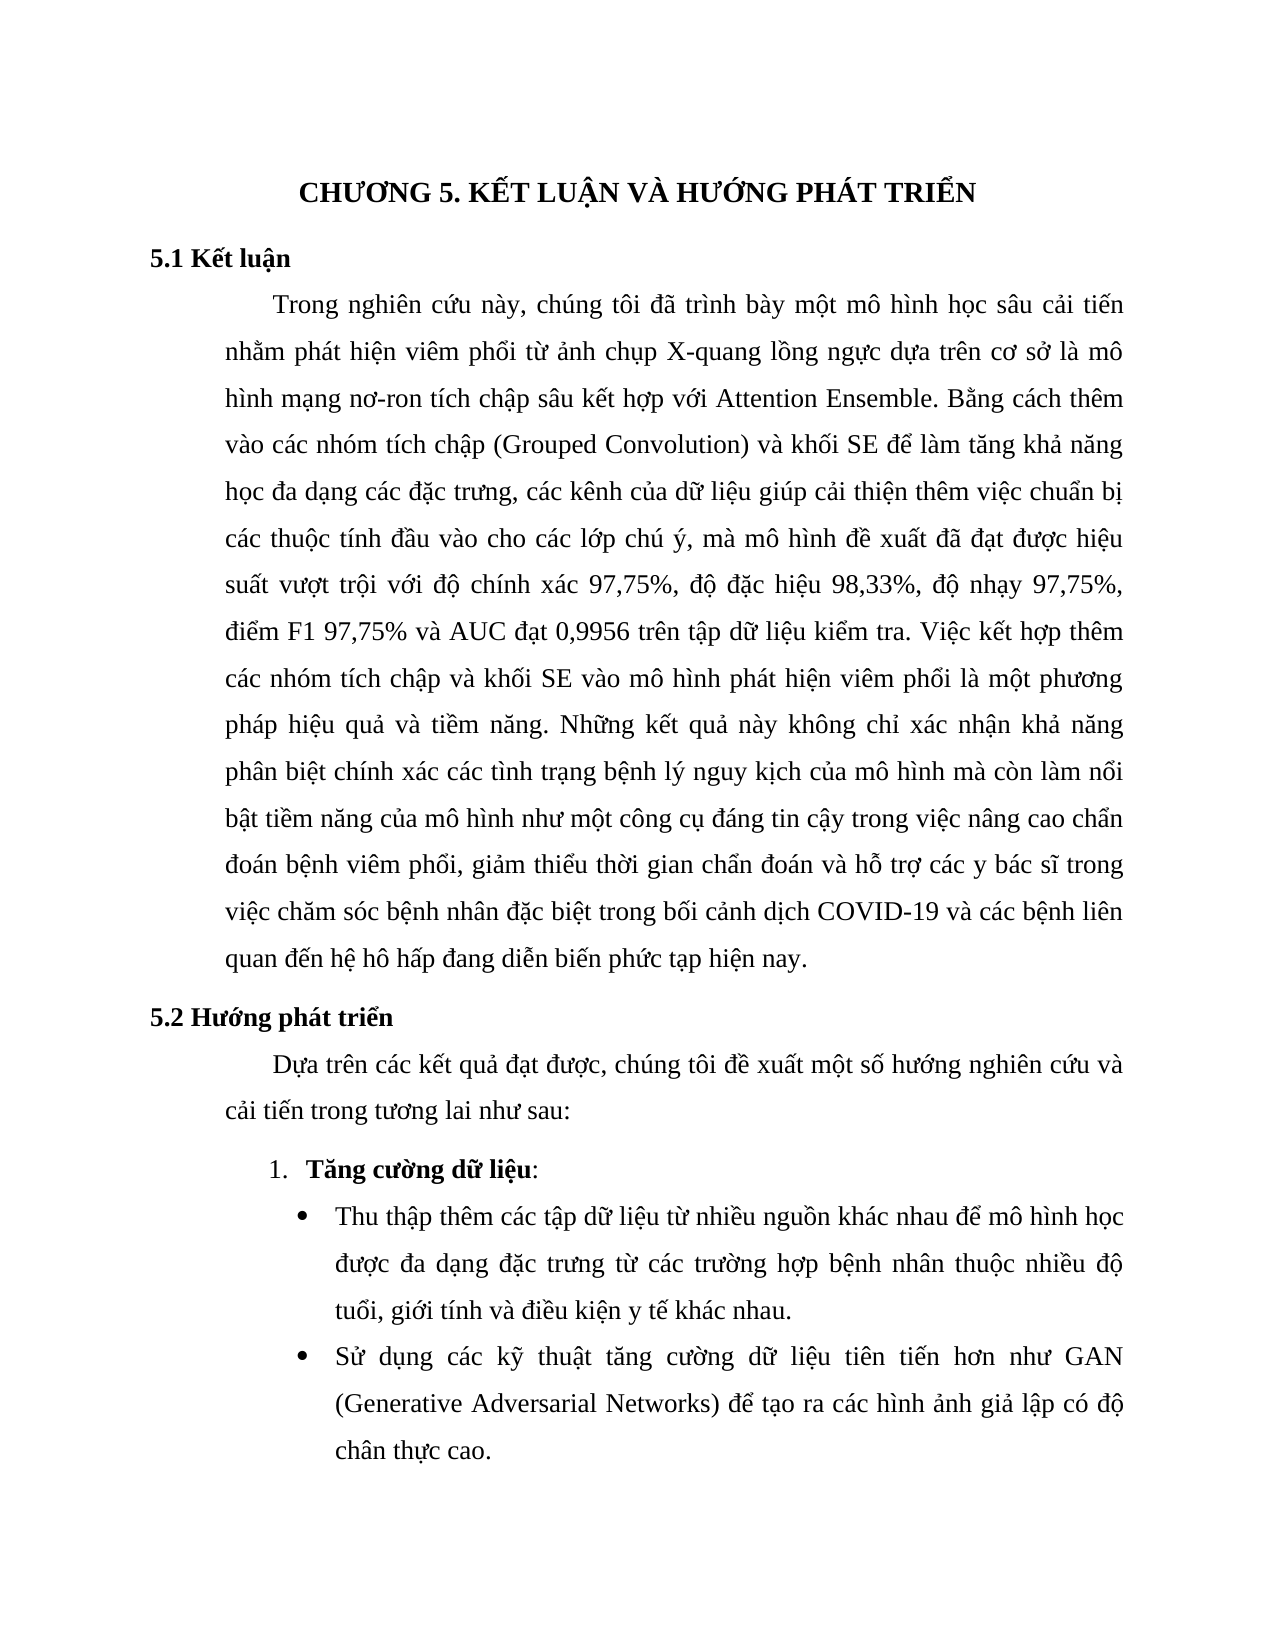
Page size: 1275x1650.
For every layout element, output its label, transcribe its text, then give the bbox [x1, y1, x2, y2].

list Tăng cường dữ liệu: [268, 1154, 1125, 1185]
text Trong nghiên cứu này, chúng tôi đã trình bày một mô hình học sâu cải tiến nhằm phát hiện viêm phổi từ ảnh chụp X-quang lồng ngực dựa trên cơ sở là mô hình mạng nơ-ron tích chập sâu kết hợp với Attention Ensemble. Bằng cách thêm vào các nhóm tích chập (Grouped Convolution) và khối SE để làm tăng khả năng học đa dạng các đặc trưng, các kênh của dữ liệu giúp cải thiện thêm việc chuẩn bị các thuộc tính đầu vào cho các lớp chú ý, mà mô hình đề xuất đã đạt được hiệu suất vượt trội với độ chính xác 97,75%, độ đặc hiệu 98,33%, độ nhạy 97,75%, điểm F1 97,75% và AUC đạt 0,9956 trên tập dữ liệu kiểm tra. Việc kết hợp thêm các nhóm tích chập và khối SE vào mô hình phát hiện viêm phổi là một phương pháp hiệu quả và tiềm năng. Những kết quả này không chỉ xác nhận khả năng phân biệt chính xác các tình trạng bệnh lý nguy kịch của mô hình mà còn làm nổi bật tiềm năng của mô hình như một công cụ đáng tin cậy trong việc nâng cao chẩn đoán bệnh viêm phổi, giảm thiểu thời gian chẩn đoán và hỗ trợ các y bác sĩ trong việc chăm sóc bệnh nhân đặc biệt trong bối cảnh dịch COVID-19 và các bệnh liên quan đến hệ hô hấp đang diễn biến phức tạp hiện nay. [225, 289, 1125, 973]
list Dựa trên các kết quả đạt được, chúng tôi đề xuất một số hướng nghiên cứu và cải tiến trong tương lai như sau: [225, 1048, 1125, 1126]
subtitle 5.2 Hướng phát triển [150, 1001, 1125, 1032]
subtitle 5.1 Kết luận [150, 242, 1125, 273]
list Sử dụng các kỹ thuật tăng cường dữ liệu tiên tiến hơn như GAN (Generative Adversarial Networks) để tạo ra các hình ảnh giả lập có độ chân thực cao. [298, 1340, 1125, 1465]
list Thu thập thêm các tập dữ liệu từ nhiều nguồn khác nhau để mô hình học được đa dạng đặc trưng từ các trường hợp bệnh nhân thuộc nhiều độ tuổi, giới tính và điều kiện y tế khác nhau. [298, 1200, 1125, 1325]
subtitle CHƯƠNG 5. KẾT LUẬN VÀ HƯỚNG PHÁT TRIỂN [150, 175, 1125, 208]
